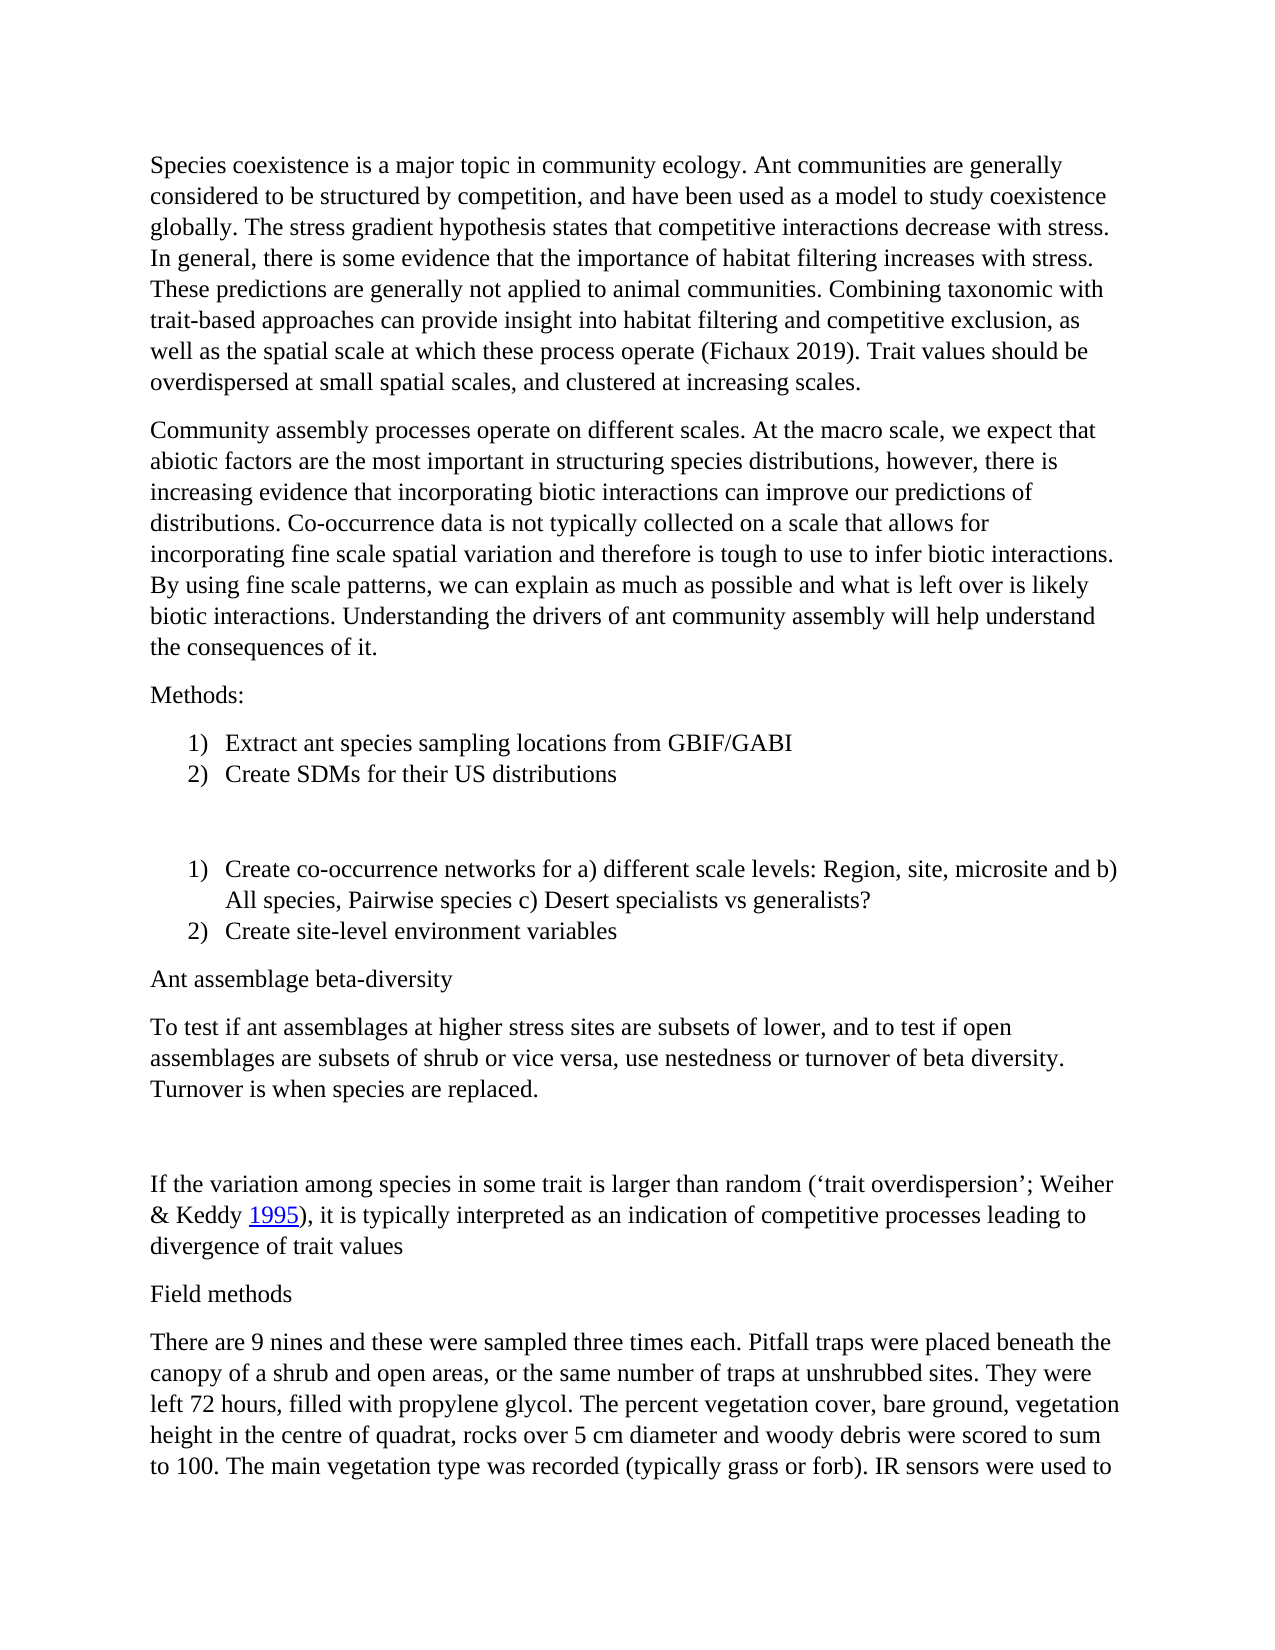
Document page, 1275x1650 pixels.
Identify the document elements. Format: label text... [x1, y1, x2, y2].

text Community assembly processes operate on different scales. At the macro scale, we expect that abiotic factors are the most important in structuring species distributions, however, there is increasing evidence that incorporating biotic interactions can improve our predictions of distributions. Co-occurrence data is not typically collected on a scale that allows for incorporating fine scale spatial variation and therefore is tough to use to infer biotic interactions. By using fine scale patterns, we can explain as much as possible and what is left over is likely biotic interactions. Understanding the drivers of ant community assembly will help understand the consequences of it. [150, 415, 1125, 661]
text To test if ant assemblages at higher stress sites are subsets of lower, and to test if open assemblages are subsets of shrub or vice versa, use nestedness or turnover of beta diversity. Turnover is when species are replaced. [150, 1012, 1125, 1102]
list Create SDMs for their US distributions [187, 759, 1125, 787]
text If the variation among species in some trait is larger than random (‘trait overdispersion’; Weiher & Keddy 1995), it is typically interpreted as an indication of competitive processes leading to divergence of trait values [150, 1169, 1125, 1260]
list Create site-level environment variables [187, 916, 1125, 945]
text Species coexistence is a major topic in community ecology. Ant communities are generally considered to be structured by competition, and have been used as a model to study coexistence globally. The stress gradient hypothesis states that competitive interactions decrease with stress. In general, there is some evidence that the importance of habitat filtering increases with stress. These predictions are generally not applied to animal communities. Combining taxonomic with trait-based approaches can provide insight into habitat filtering and competitive exclusion, as well as the spatial scale at which these process operate (Fichaux 2019). Trait values should be overdispersed at small spatial scales, and clustered at increasing scales. [150, 150, 1125, 396]
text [150, 1327, 1125, 1479]
list Create co-occurrence networks for a) different scale levels: Region, site, microsite and b) All species, Pairwise species c) Desert specialists vs generalists? [187, 854, 1125, 914]
text Ant assemblage beta-diversity [150, 964, 1125, 993]
text Methods: [150, 680, 1125, 709]
list Extract ant species sampling locations from GBIF/GABI [187, 728, 1125, 756]
text Field methods [150, 1279, 1125, 1308]
